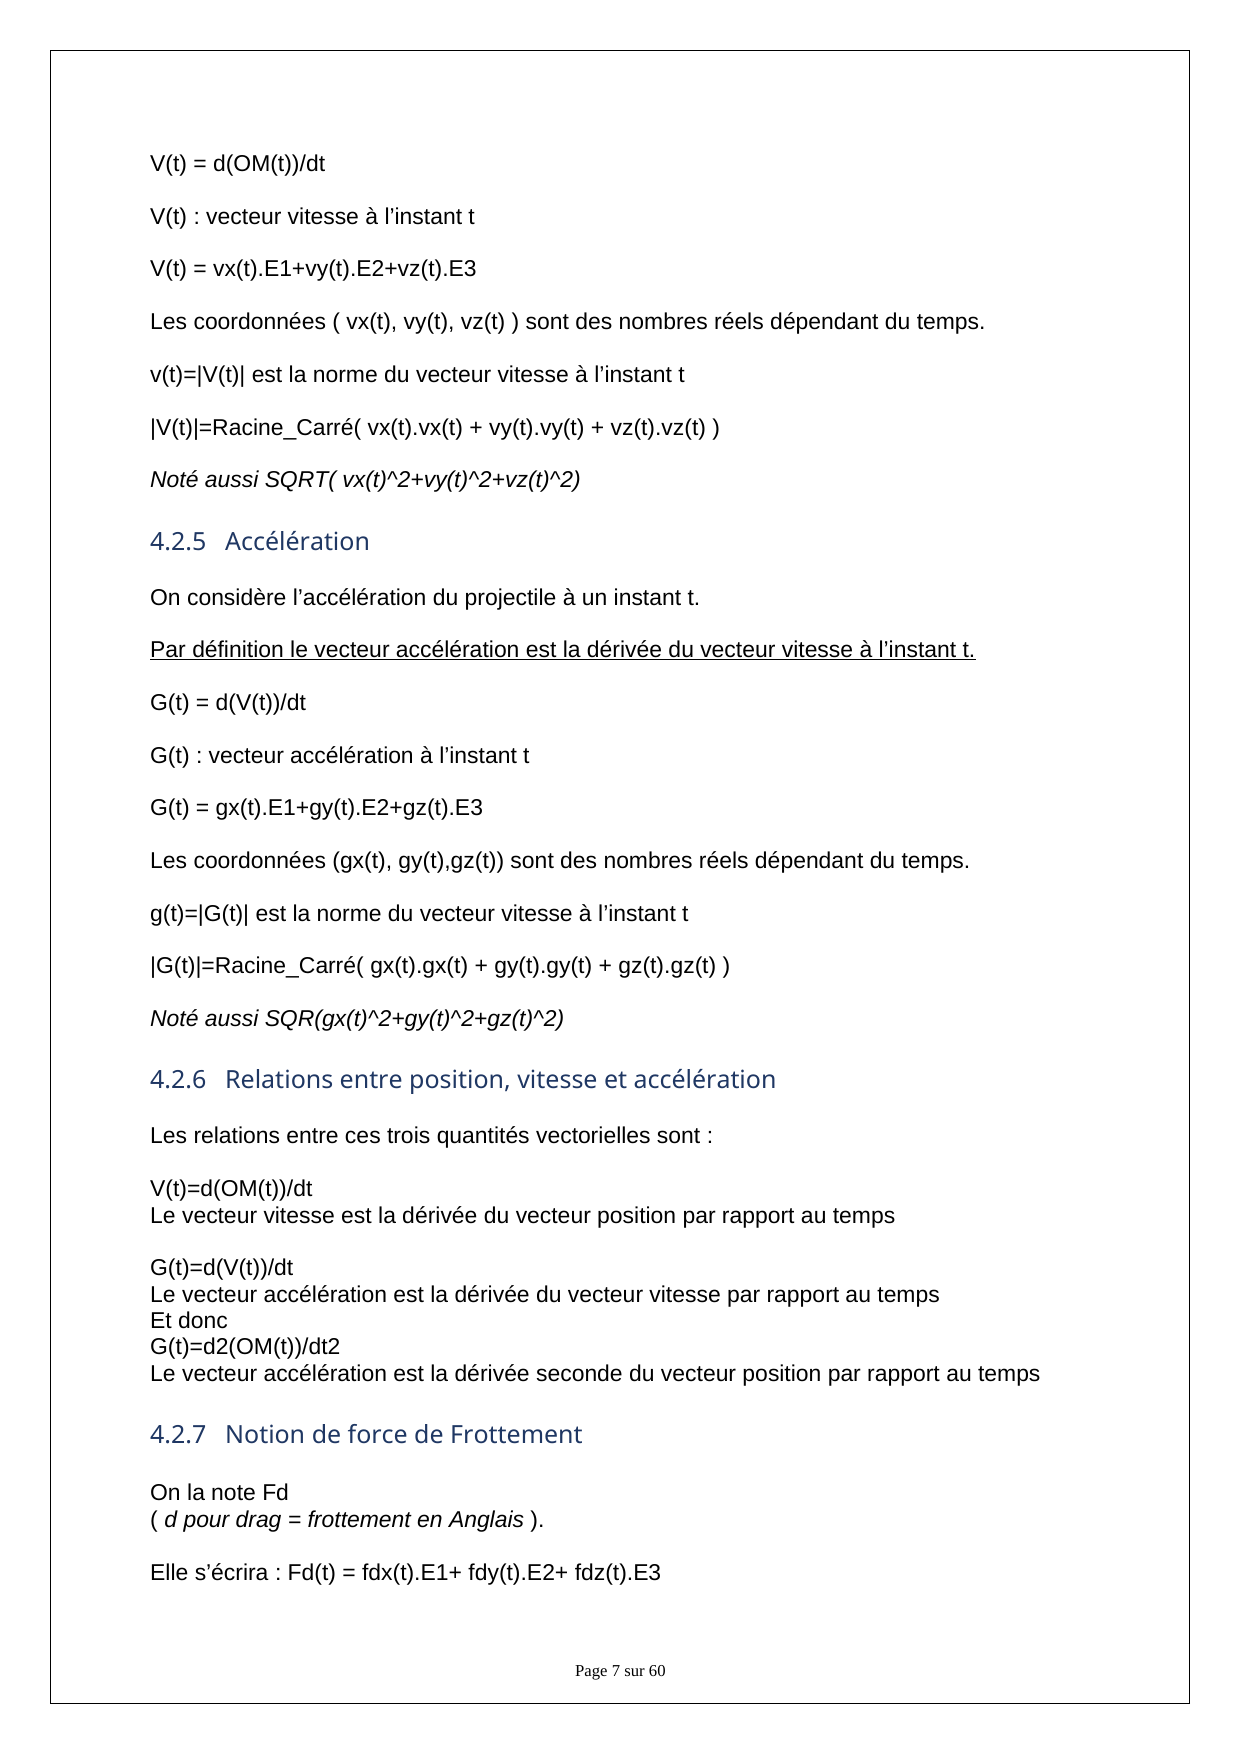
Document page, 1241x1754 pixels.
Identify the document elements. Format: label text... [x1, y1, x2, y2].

text G(t) : vecteur accélération à l’instant t [150, 742, 1090, 768]
text G(t) = gx(t).E1+gy(t).E2+gz(t).E3 [150, 794, 1090, 821]
text G(t) = d(V(t))/dt [150, 689, 1090, 715]
text Le vecteur vitesse est la dérivée du vecteur position par rapport au temps [150, 1202, 1090, 1228]
text On la note Fd [150, 1479, 1090, 1506]
subtitle Notion de force de Frottement [150, 1417, 1090, 1451]
subtitle Relations entre position, vitesse et accélération [150, 1062, 1090, 1096]
subtitle Accélération [150, 523, 1090, 557]
text Les coordonnées (gx(t), gy(t),gz(t)) sont des nombres réels dépendant du temps. [150, 847, 1090, 873]
text On considère l’accélération du projectile à un instant t. [150, 583, 1090, 610]
text Elle s’écrira : Fd(t) = fdx(t).E1+ fdy(t).E2+ fdz(t).E3 [150, 1558, 1090, 1585]
text Les coordonnées ( vx(t), vy(t), vz(t) ) sont des nombres réels dépendant du temps. [150, 308, 1090, 334]
text Les relations entre ces trois quantités vectorielles sont : [150, 1122, 1090, 1149]
text G(t)=d(V(t))/dt [150, 1254, 1090, 1281]
text Et donc [150, 1307, 1090, 1333]
text Noté aussi SQR(gx(t)^2+gy(t)^2+gz(t)^2) [150, 1005, 1090, 1032]
text |V(t)|=Racine_Carré( vx(t).vx(t) + vy(t).vy(t) + vz(t).vz(t) ) [150, 413, 1090, 440]
text V(t) = vx(t).E1+vy(t).E2+vz(t).E3 [150, 255, 1090, 282]
text v(t)=|V(t)| est la norme du vecteur vitesse à l’instant t [150, 361, 1090, 387]
text Le vecteur accélération est la dérivée seconde du vecteur position par rapport au temps [150, 1360, 1090, 1386]
text V(t) = d(OM(t))/dt [150, 150, 1090, 176]
text Noté aussi SQRT( vx(t)^2+vy(t)^2+vz(t)^2) [150, 466, 1090, 493]
text g(t)=|G(t)| est la norme du vecteur vitesse à l’instant t [150, 900, 1090, 926]
text V(t) : vecteur vitesse à l’instant t [150, 203, 1090, 229]
text |G(t)|=Racine_Carré( gx(t).gx(t) + gy(t).gy(t) + gz(t).gz(t) ) [150, 952, 1090, 979]
text ( d pour drag = frottement en Anglais ). [150, 1506, 1090, 1532]
text Le vecteur accélération est la dérivée du vecteur vitesse par rapport au temps [150, 1281, 1090, 1307]
text Par définition le vecteur accélération est la dérivée du vecteur vitesse à l’instant t. [150, 636, 1090, 663]
text V(t)=d(OM(t))/dt [150, 1175, 1090, 1202]
text G(t)=d2(OM(t))/dt2 [150, 1333, 1090, 1360]
